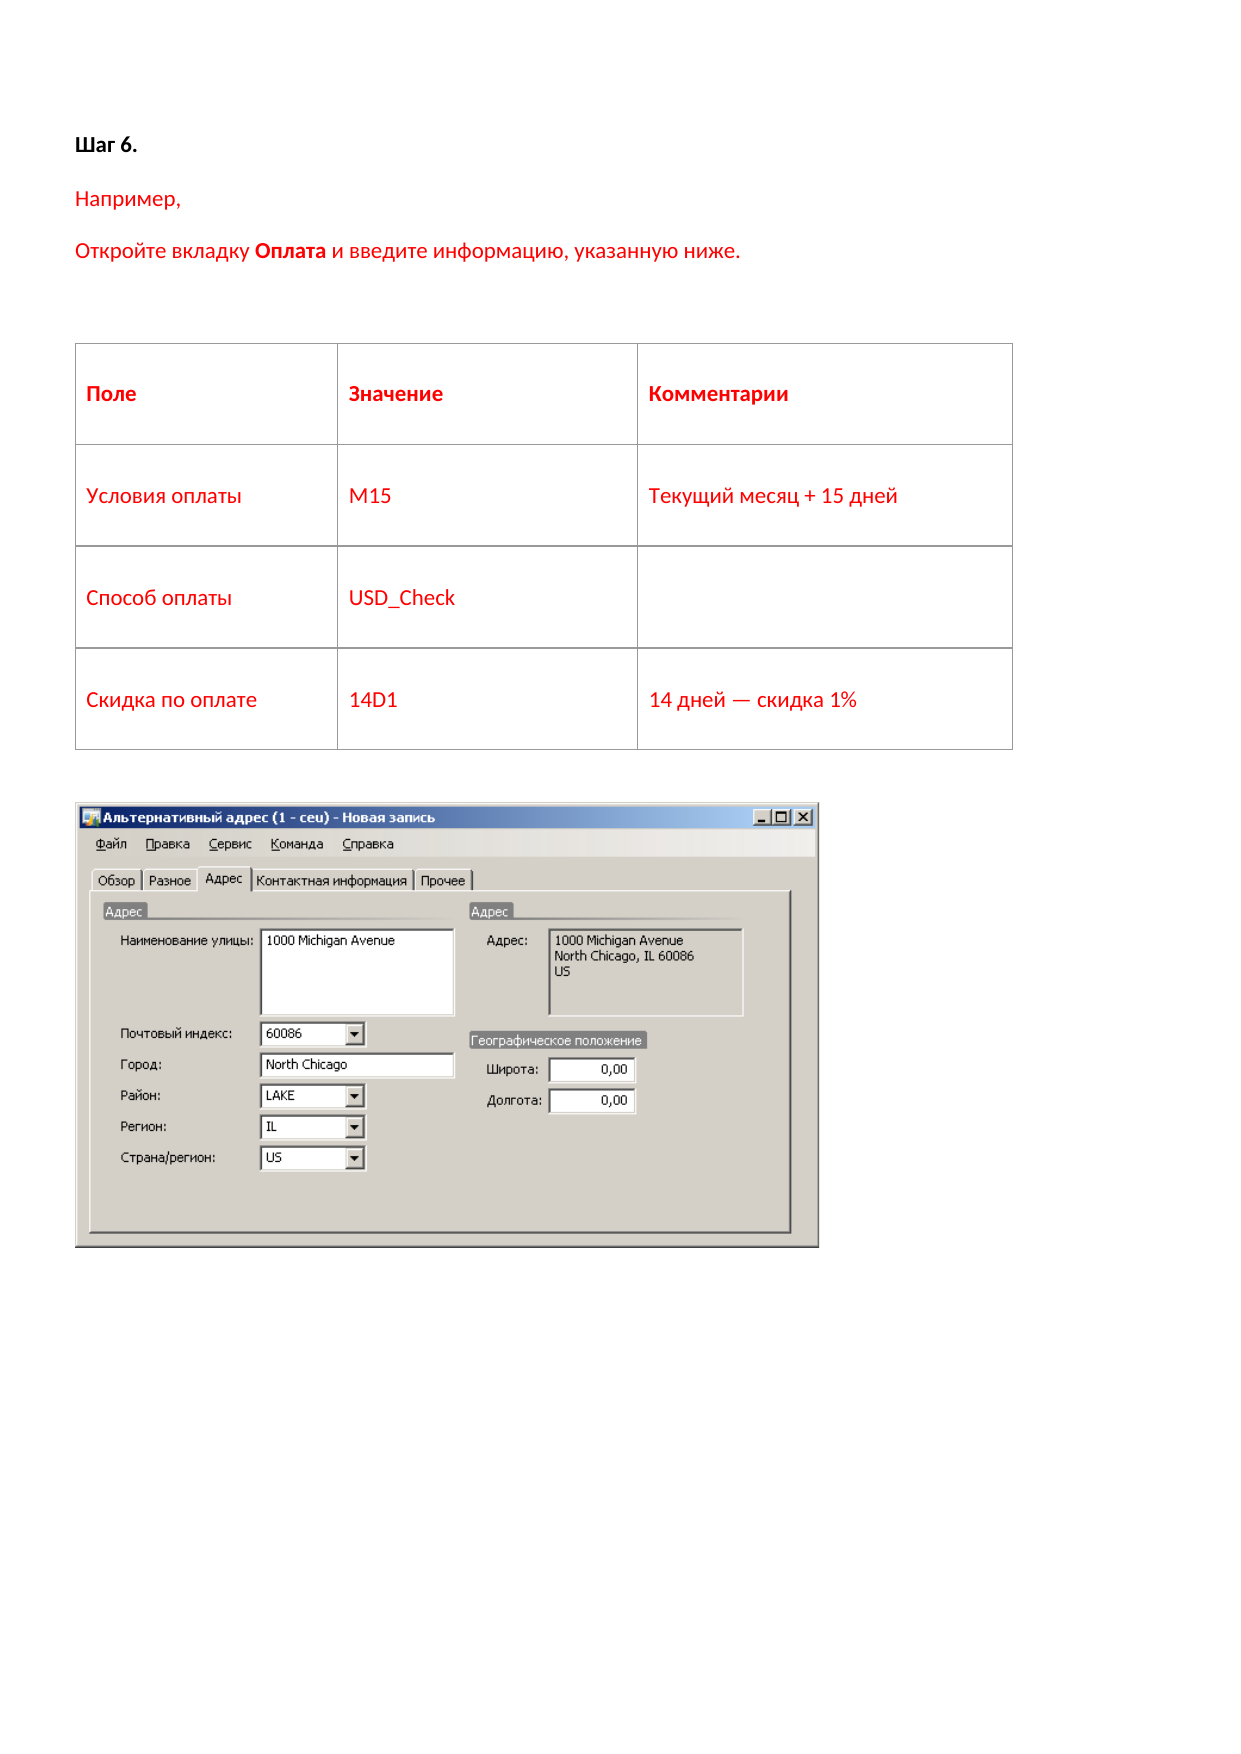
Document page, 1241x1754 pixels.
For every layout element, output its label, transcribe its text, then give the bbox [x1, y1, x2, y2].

picture [75, 802, 820, 1248]
table_cell [638, 547, 1012, 647]
table_cell 14 дней — скидка 1% [638, 649, 1012, 749]
table_header Поле [76, 344, 337, 443]
table_cell Скидка по оплате [76, 649, 337, 749]
table_cell Текущий месяц + 15 дней [638, 445, 1012, 545]
table_header Комментарии [638, 344, 1012, 443]
text Например, [75, 184, 1165, 212]
text Шаг 6. [75, 131, 1165, 159]
table_header Значение [338, 344, 637, 443]
table_cell 14D1 [338, 649, 637, 749]
table_cell USD_Check [338, 547, 637, 647]
table_cell Условия оплаты [76, 445, 337, 545]
table_cell Способ оплаты [76, 547, 337, 647]
text Откройте вкладку Оплата и введите информацию, указанную ниже. [75, 237, 1165, 265]
table_cell M15 [338, 445, 637, 545]
